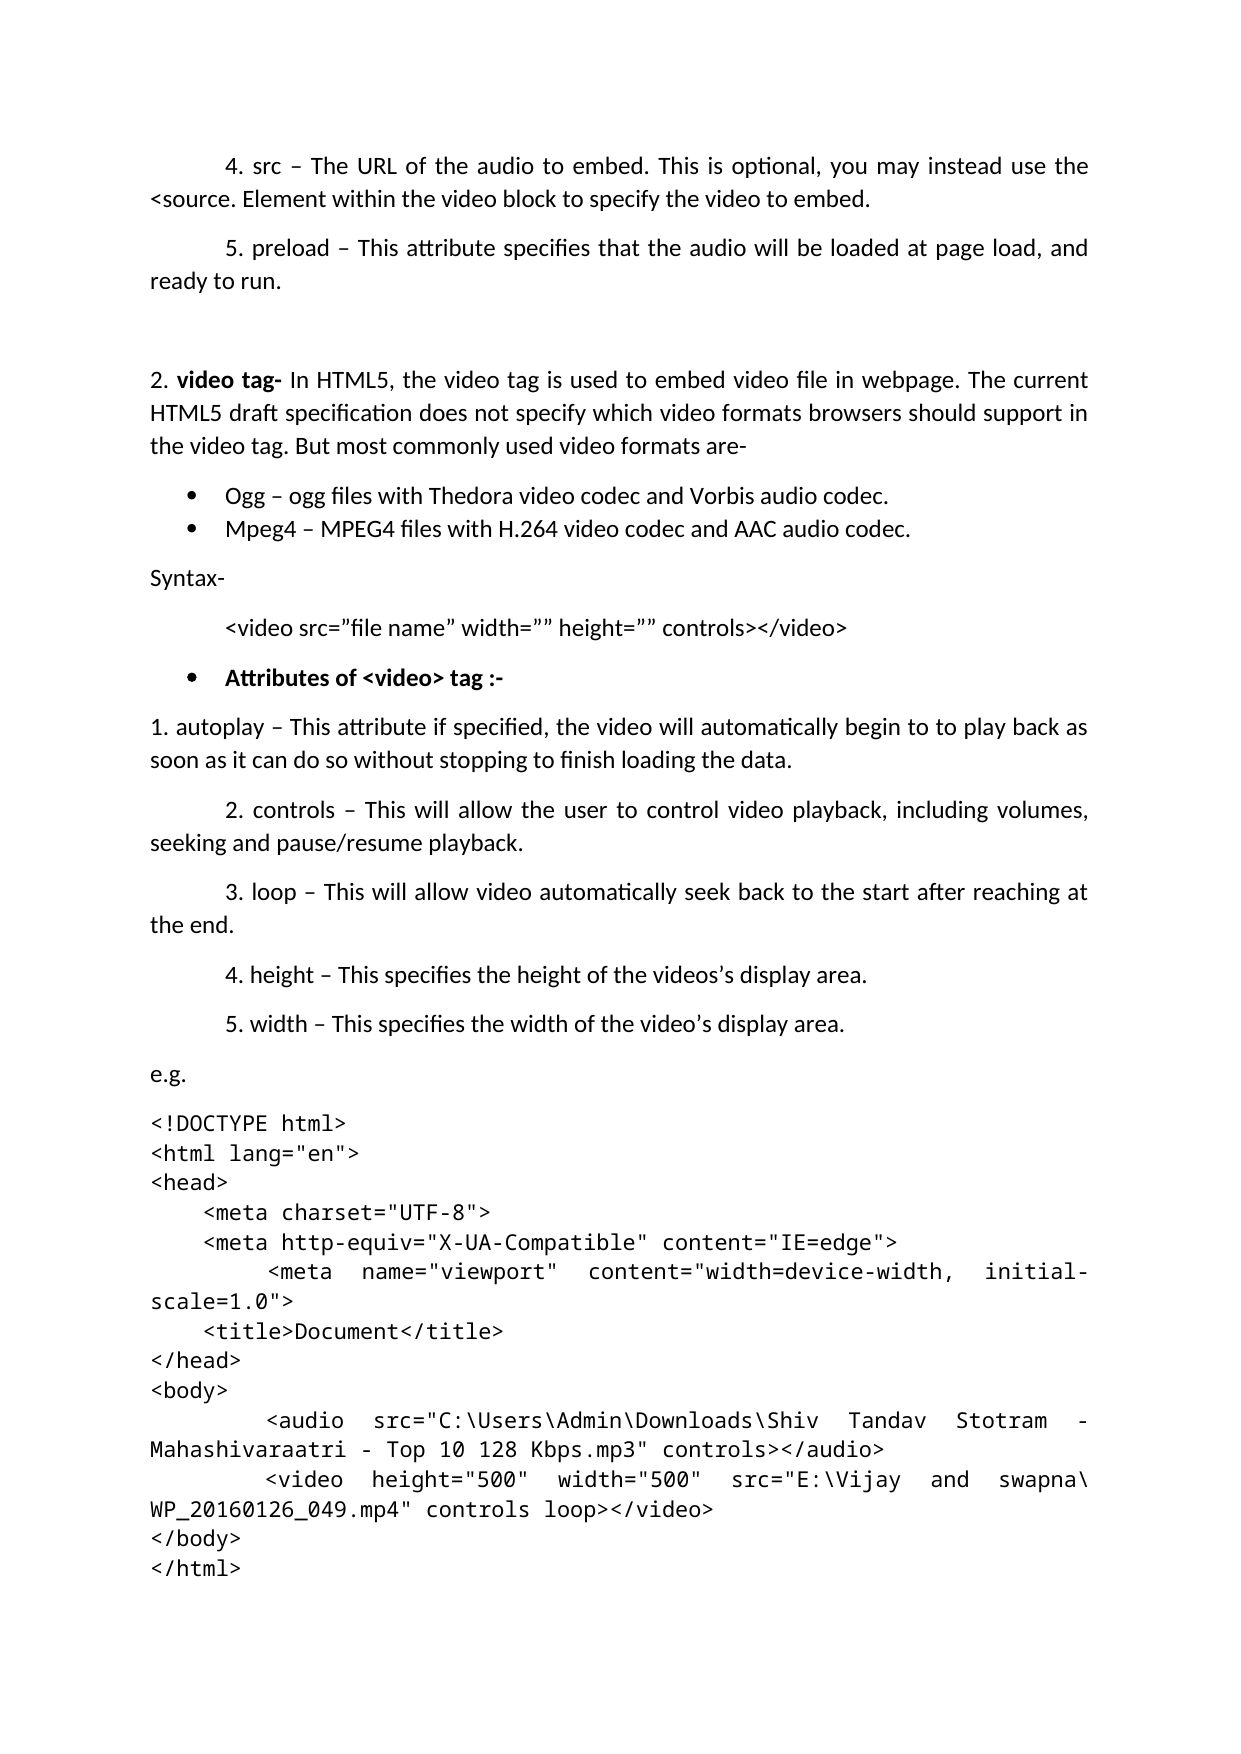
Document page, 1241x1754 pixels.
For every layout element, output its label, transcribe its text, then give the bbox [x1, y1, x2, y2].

text </html> [150, 1553, 1090, 1582]
text <head> [150, 1167, 1090, 1197]
text <body> [150, 1375, 1090, 1404]
list Mpeg4 – MPEG4 files with H.264 video codec and AAC audio codec. [187, 513, 1090, 543]
list Attributes of <video> tag :- [187, 662, 1090, 692]
text 5. preload – This attribute specifies that the audio will be loaded at page load, and ready to run. [150, 232, 1090, 296]
list Ogg – ogg files with Thedora video codec and Vorbis audio codec. [187, 480, 1090, 511]
text <!DOCTYPE html> [150, 1107, 1090, 1137]
text <title>Document</title> [150, 1315, 1090, 1345]
text <meta http-equiv="X-UA-Compatible" content="IE=edge"> [150, 1226, 1090, 1256]
text <meta name="viewport" content="width=device-width, initial-scale=1.0"> [150, 1256, 1090, 1315]
text <video src=”file name” width=”” height=”” controls></video> [150, 612, 1090, 643]
text <meta charset="UTF-8"> [150, 1197, 1090, 1226]
text 4. src – The URL of the audio to embed. This is optional, you may instead use the <source. Element within the video block to specify the video to embed. [150, 150, 1090, 213]
text <video height="500" width="500" src="E:\Vijay and swapna\WP_20160126_049.mp4" controls loop></video> [150, 1464, 1090, 1523]
text 2. video tag- In HTML5, the video tag is used to embed video file in webpage. The current HTML5 draft specification does not specify which video formats browsers should support in the video tag. But most commonly used video formats are- [150, 364, 1090, 461]
text Syntax- [150, 562, 1090, 593]
text <html lang="en"> [150, 1137, 1090, 1167]
text 5. width – This specifies the width of the video’s display area. [150, 1008, 1090, 1039]
text 3. loop – This will allow video automatically seek back to the start after reaching at the end. [150, 876, 1090, 940]
text 4. height – This specifies the height of the videos’s display area. [150, 959, 1090, 989]
text 1. autoplay – This attribute if specified, the video will automatically begin to to play back as soon as it can do so without stopping to finish loading the data. [150, 711, 1090, 775]
text e.g. [150, 1058, 1090, 1088]
text <audio src="C:\Users\Admin\Downloads\Shiv Tandav Stotram - Mahashivaraatri - Top 10 128 Kbps.mp3" controls></audio> [150, 1404, 1090, 1464]
text </body> [150, 1523, 1090, 1553]
text 2. controls – This will allow the user to control video playback, including volumes, seeking and pause/resume playback. [150, 794, 1090, 857]
text </head> [150, 1345, 1090, 1375]
